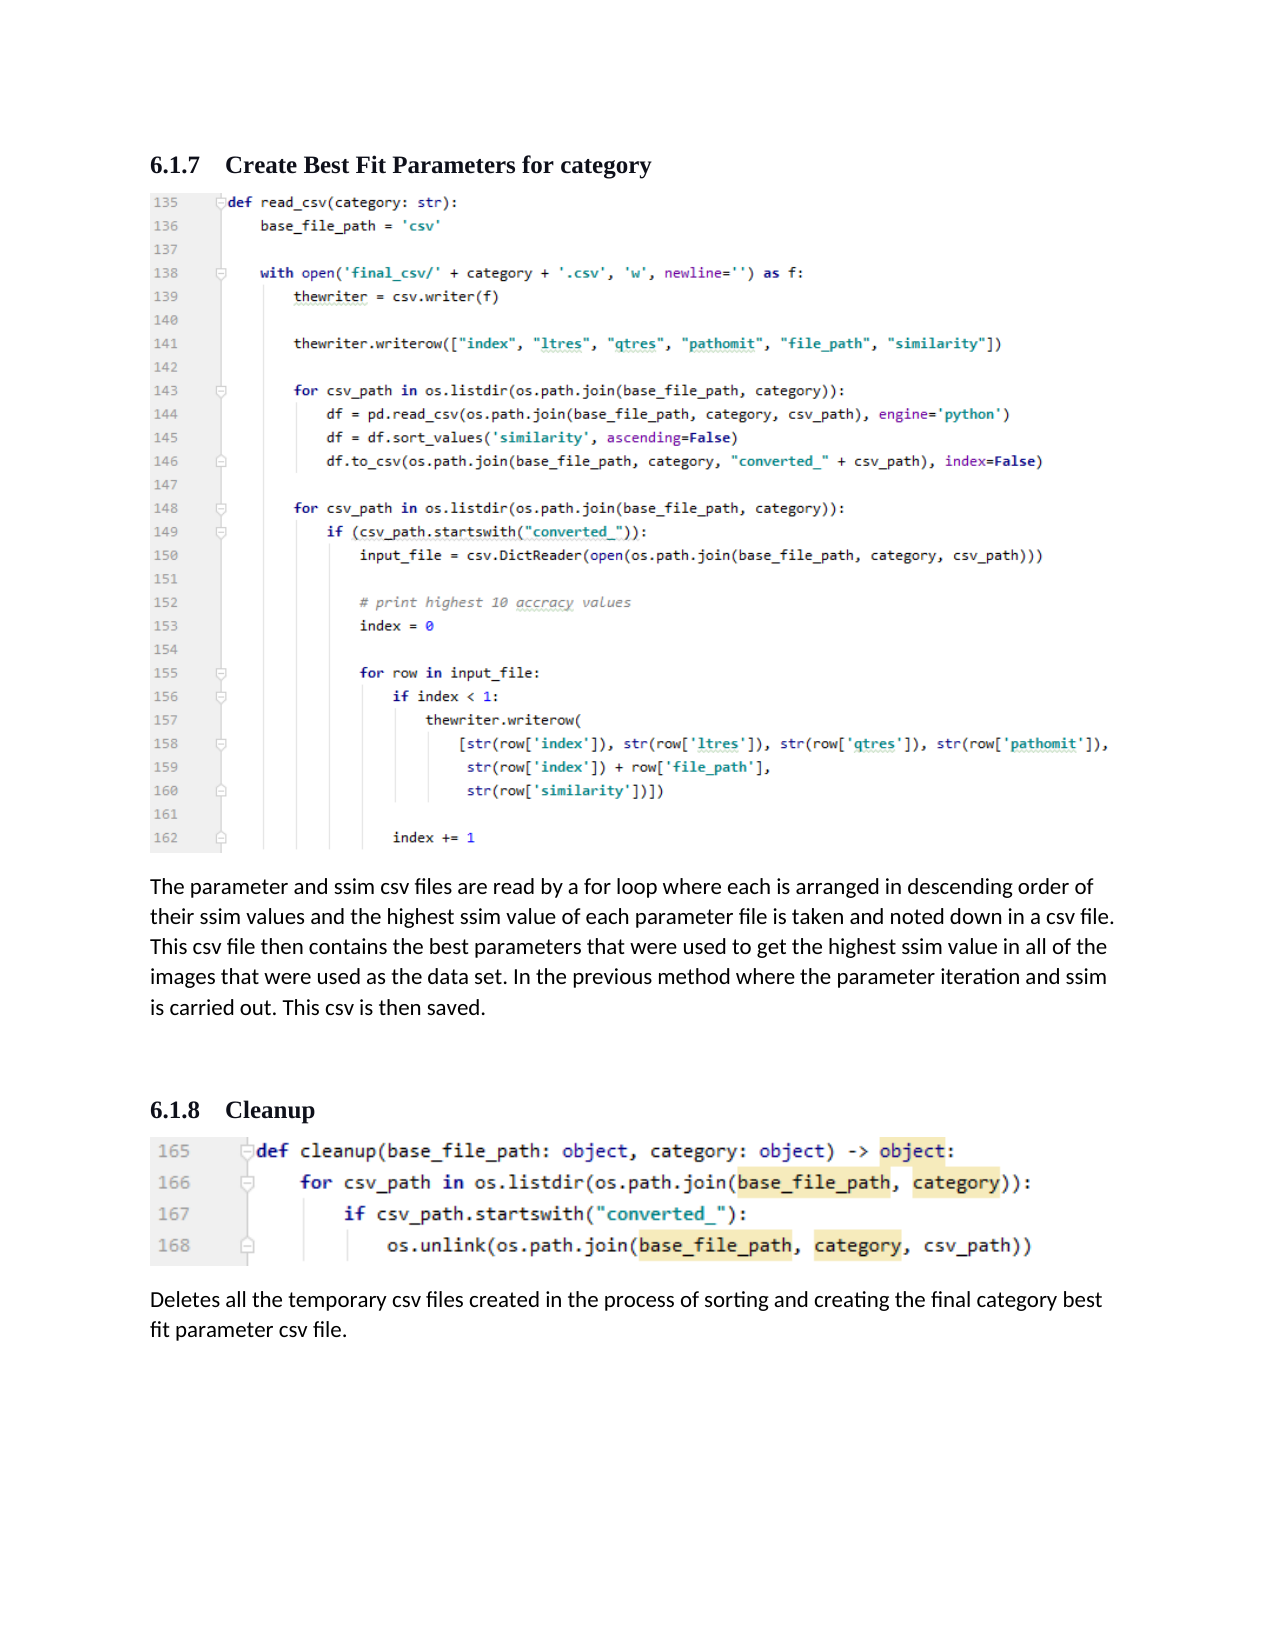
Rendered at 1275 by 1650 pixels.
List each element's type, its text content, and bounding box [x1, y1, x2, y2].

text The parameter and ssim csv files are read by a for loop where each is arranged in descending order of their ssim values and the highest ssim value of each parameter file is taken and noted down in a csv file. This csv file then contains the best parameters that were used to get the highest ssim value in all of the images that were used as the data set. In the previous method where the parameter iteration and ssim is carried out. This csv is then saved. [150, 872, 1125, 1021]
subtitle Cleanup [150, 1095, 1125, 1123]
picture [150, 193, 1125, 853]
text Deletes all the temporary csv files created in the process of sorting and creating the final category best fit parameter csv file. [150, 1285, 1125, 1343]
picture [150, 1137, 1055, 1266]
subtitle Create Best Fit Parameters for category [150, 150, 1125, 179]
